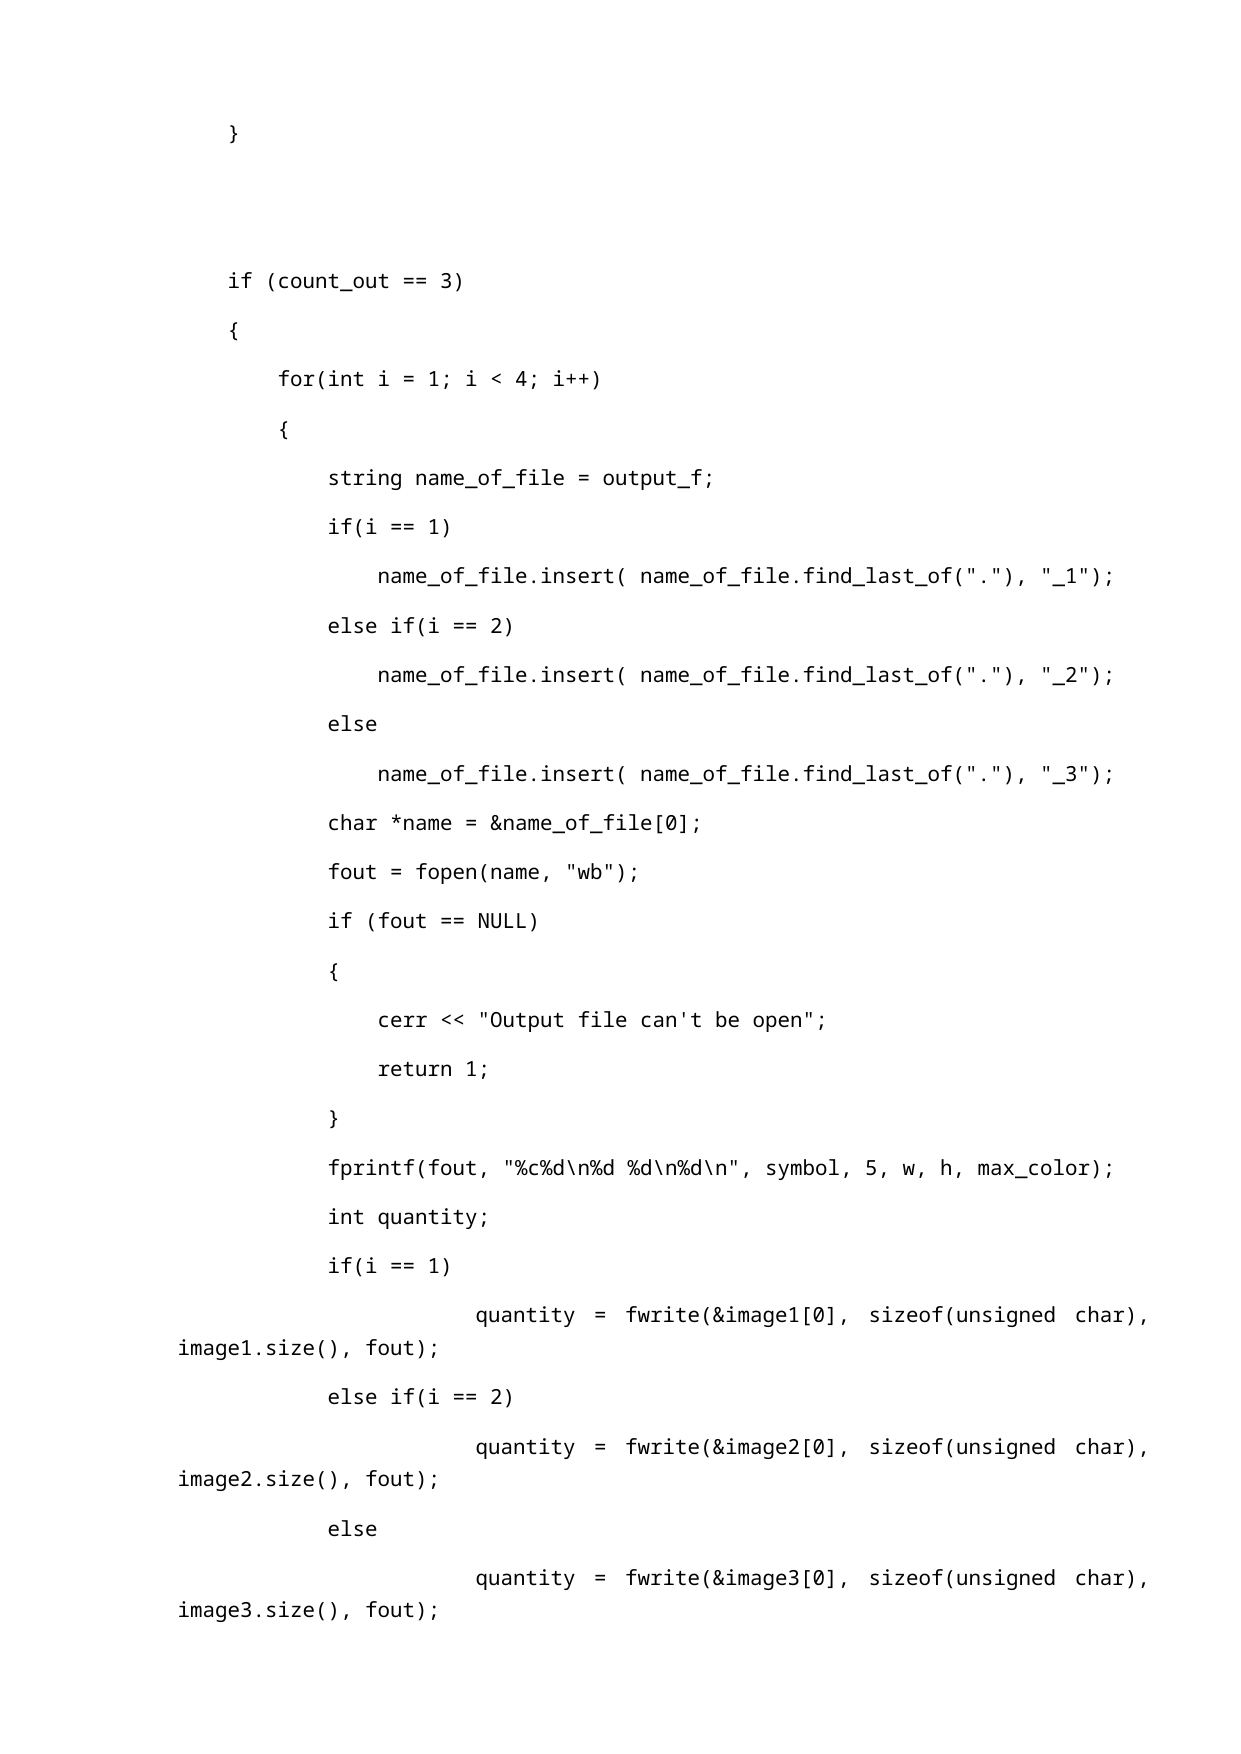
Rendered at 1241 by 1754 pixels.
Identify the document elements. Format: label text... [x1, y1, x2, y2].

text quantity = fwrite(&image1[0], sizeof(unsigned char), image1.size(), fout); [177, 1301, 1152, 1362]
text for(int i = 1; i < 4; i++) [177, 364, 1152, 393]
text fprintf(fout, "%c%d\n%d %d\n%d\n", symbol, 5, w, h, max_color); [177, 1153, 1152, 1181]
text cerr << "Output file can't be open"; [177, 1005, 1152, 1033]
text if (fout == NULL) [177, 906, 1152, 935]
text if(i == 1) [177, 512, 1152, 541]
text if (count_out == 3) [177, 266, 1152, 294]
text } [177, 1103, 1152, 1132]
text { [177, 956, 1152, 984]
text quantity = fwrite(&image3[0], sizeof(unsigned char), image3.size(), fout); [177, 1563, 1152, 1624]
text else if(i == 2) [177, 611, 1152, 639]
text string name_of_file = output_f; [177, 463, 1152, 491]
text fout = fopen(name, "wb"); [177, 857, 1152, 886]
text char *name = &name_of_file[0]; [177, 808, 1152, 836]
text name_of_file.insert( name_of_file.find_last_of("."), "_3"); [177, 759, 1152, 787]
text name_of_file.insert( name_of_file.find_last_of("."), "_1"); [177, 562, 1152, 590]
text return 1; [177, 1054, 1152, 1083]
text { [177, 414, 1152, 442]
text { [177, 315, 1152, 344]
text if(i == 1) [177, 1251, 1152, 1280]
text int quantity; [177, 1202, 1152, 1231]
text name_of_file.insert( name_of_file.find_last_of("."), "_2"); [177, 660, 1152, 688]
text else if(i == 2) [177, 1382, 1152, 1411]
text else [177, 709, 1152, 738]
text else [177, 1514, 1152, 1542]
text } [177, 118, 1152, 147]
text quantity = fwrite(&image2[0], sizeof(unsigned char), image2.size(), fout); [177, 1432, 1152, 1493]
